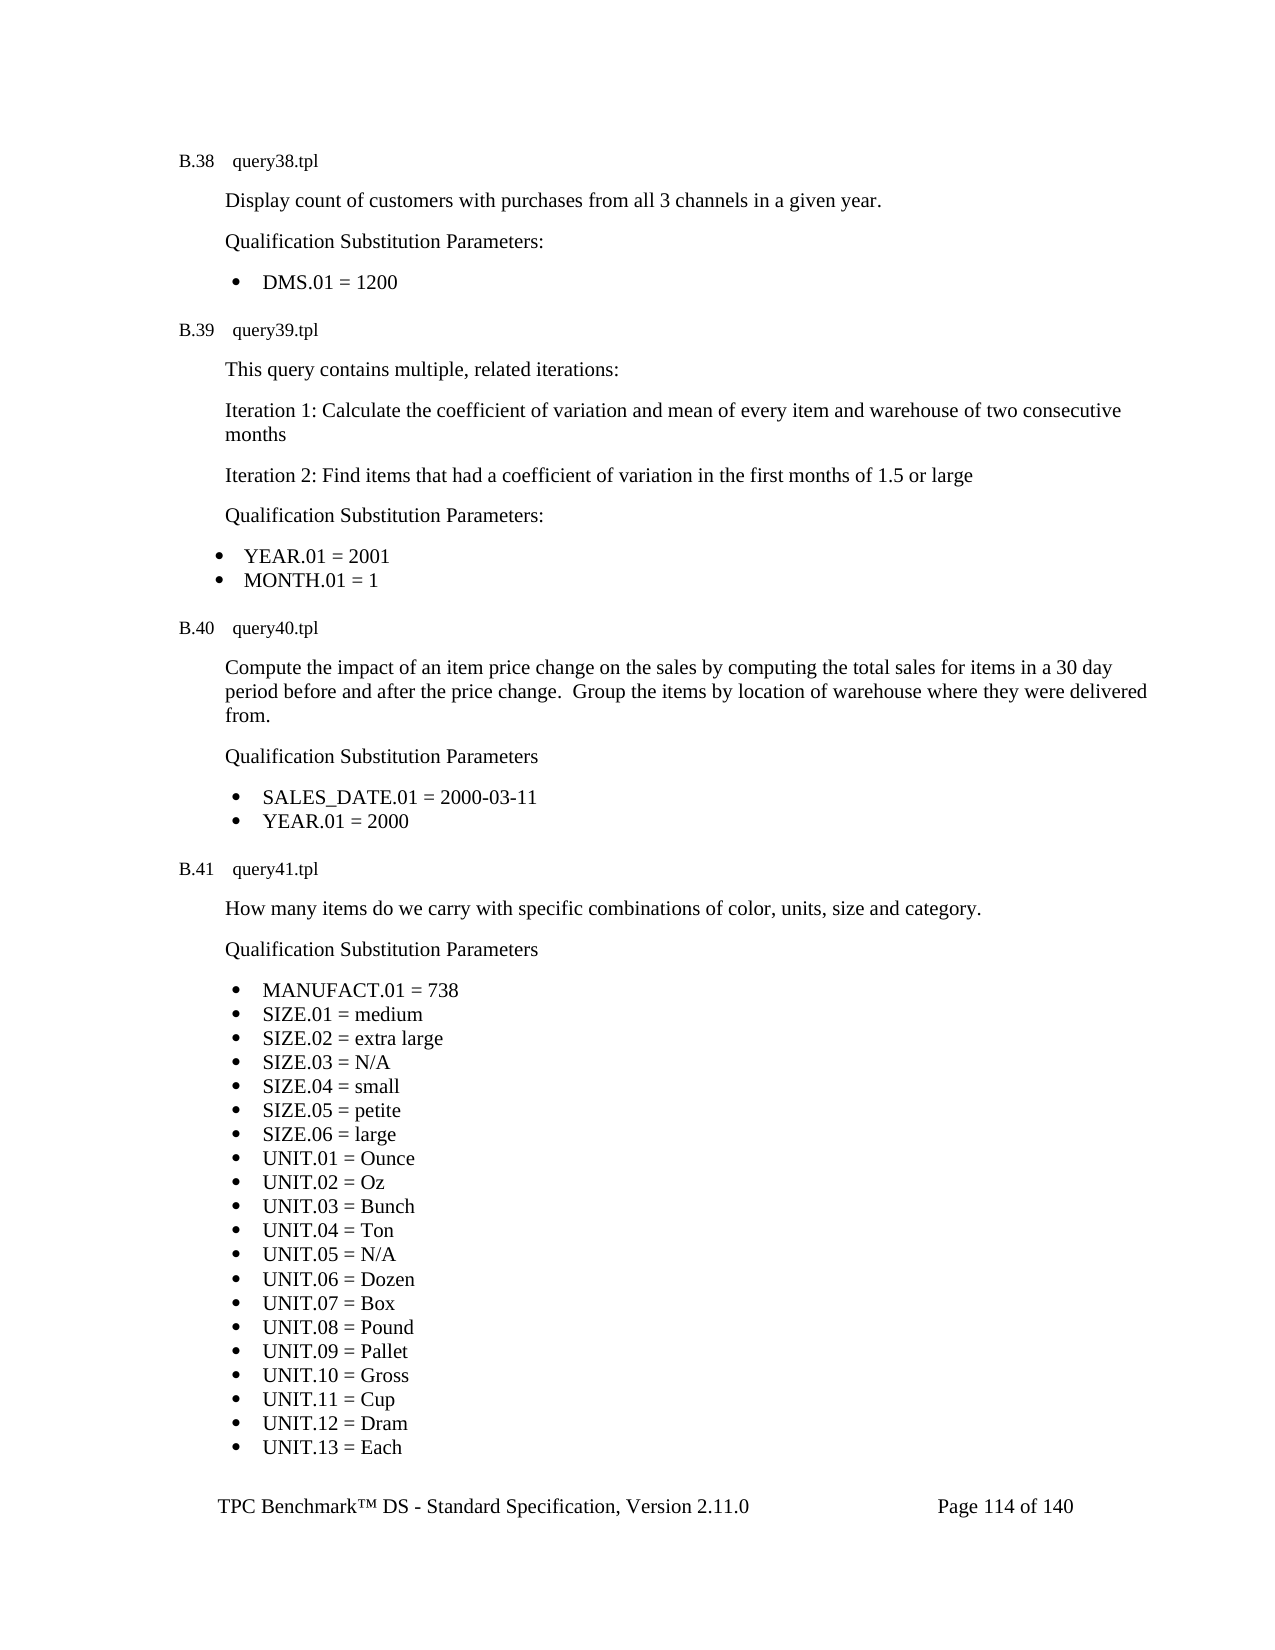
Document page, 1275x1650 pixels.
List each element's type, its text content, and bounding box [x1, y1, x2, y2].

list UNIT.05 = N/A [232, 1242, 1162, 1266]
list SIZE.02 = extra large [232, 1026, 1162, 1050]
list UNIT.08 = Pound [232, 1314, 1162, 1339]
text This query contains multiple, related iterations: [225, 357, 1162, 381]
list SIZE.01 = medium [232, 1002, 1162, 1026]
text Iteration 2: Find items that had a coefficient of variation in the first months of 1.5 or large [225, 462, 1162, 487]
list YEAR.01 = 2001 [216, 544, 1162, 568]
list UNIT.11 = Cup [232, 1387, 1162, 1411]
list UNIT.03 = Bunch [232, 1194, 1162, 1218]
list DMS.01 = 1200 [232, 270, 1162, 294]
text query40.tpl [178, 617, 1162, 639]
text Iteration 1: Calculate the coefficient of variation and mean of every item and warehouse of two consecutive months [225, 398, 1162, 446]
list SALES_DATE.01 = 2000-03-11 [232, 785, 1162, 809]
text Qualification Substitution Parameters [225, 744, 1162, 768]
list SIZE.05 = petite [232, 1098, 1162, 1122]
list UNIT.12 = Dram [232, 1411, 1162, 1435]
list MANUFACT.01 = 738 [232, 978, 1162, 1002]
text How many items do we carry with specific combinations of color, units, size and category. [225, 896, 1162, 920]
text Qualification Substitution Parameters: [225, 503, 1162, 527]
text query39.tpl [178, 319, 1162, 340]
list SIZE.03 = N/A [232, 1050, 1162, 1074]
list UNIT.06 = Dozen [232, 1266, 1162, 1291]
text query41.tpl [178, 858, 1162, 879]
text Qualification Substitution Parameters: [225, 229, 1162, 253]
list YEAR.01 = 2000 [232, 809, 1162, 833]
text Qualification Substitution Parameters [225, 937, 1162, 961]
text Compute the impact of an item price change on the sales by computing the total sales for items in a 30 day period before and after the price change. Group the items by location of warehouse where they were delivered from. [225, 655, 1162, 727]
list UNIT.04 = Ton [232, 1218, 1162, 1242]
list UNIT.07 = Box [232, 1291, 1162, 1314]
list UNIT.02 = Oz [232, 1170, 1162, 1194]
text query38.tpl [178, 150, 1162, 172]
text Display count of customers with purchases from all 3 channels in a given year. [225, 188, 1162, 212]
list UNIT.01 = Ounce [232, 1146, 1162, 1170]
list UNIT.09 = Pallet [232, 1339, 1162, 1363]
list UNIT.10 = Gross [232, 1363, 1162, 1387]
list MONTH.01 = 1 [216, 568, 1162, 592]
list SIZE.04 = small [232, 1074, 1162, 1098]
list UNIT.13 = Each [232, 1435, 1162, 1459]
list SIZE.06 = large [232, 1122, 1162, 1146]
